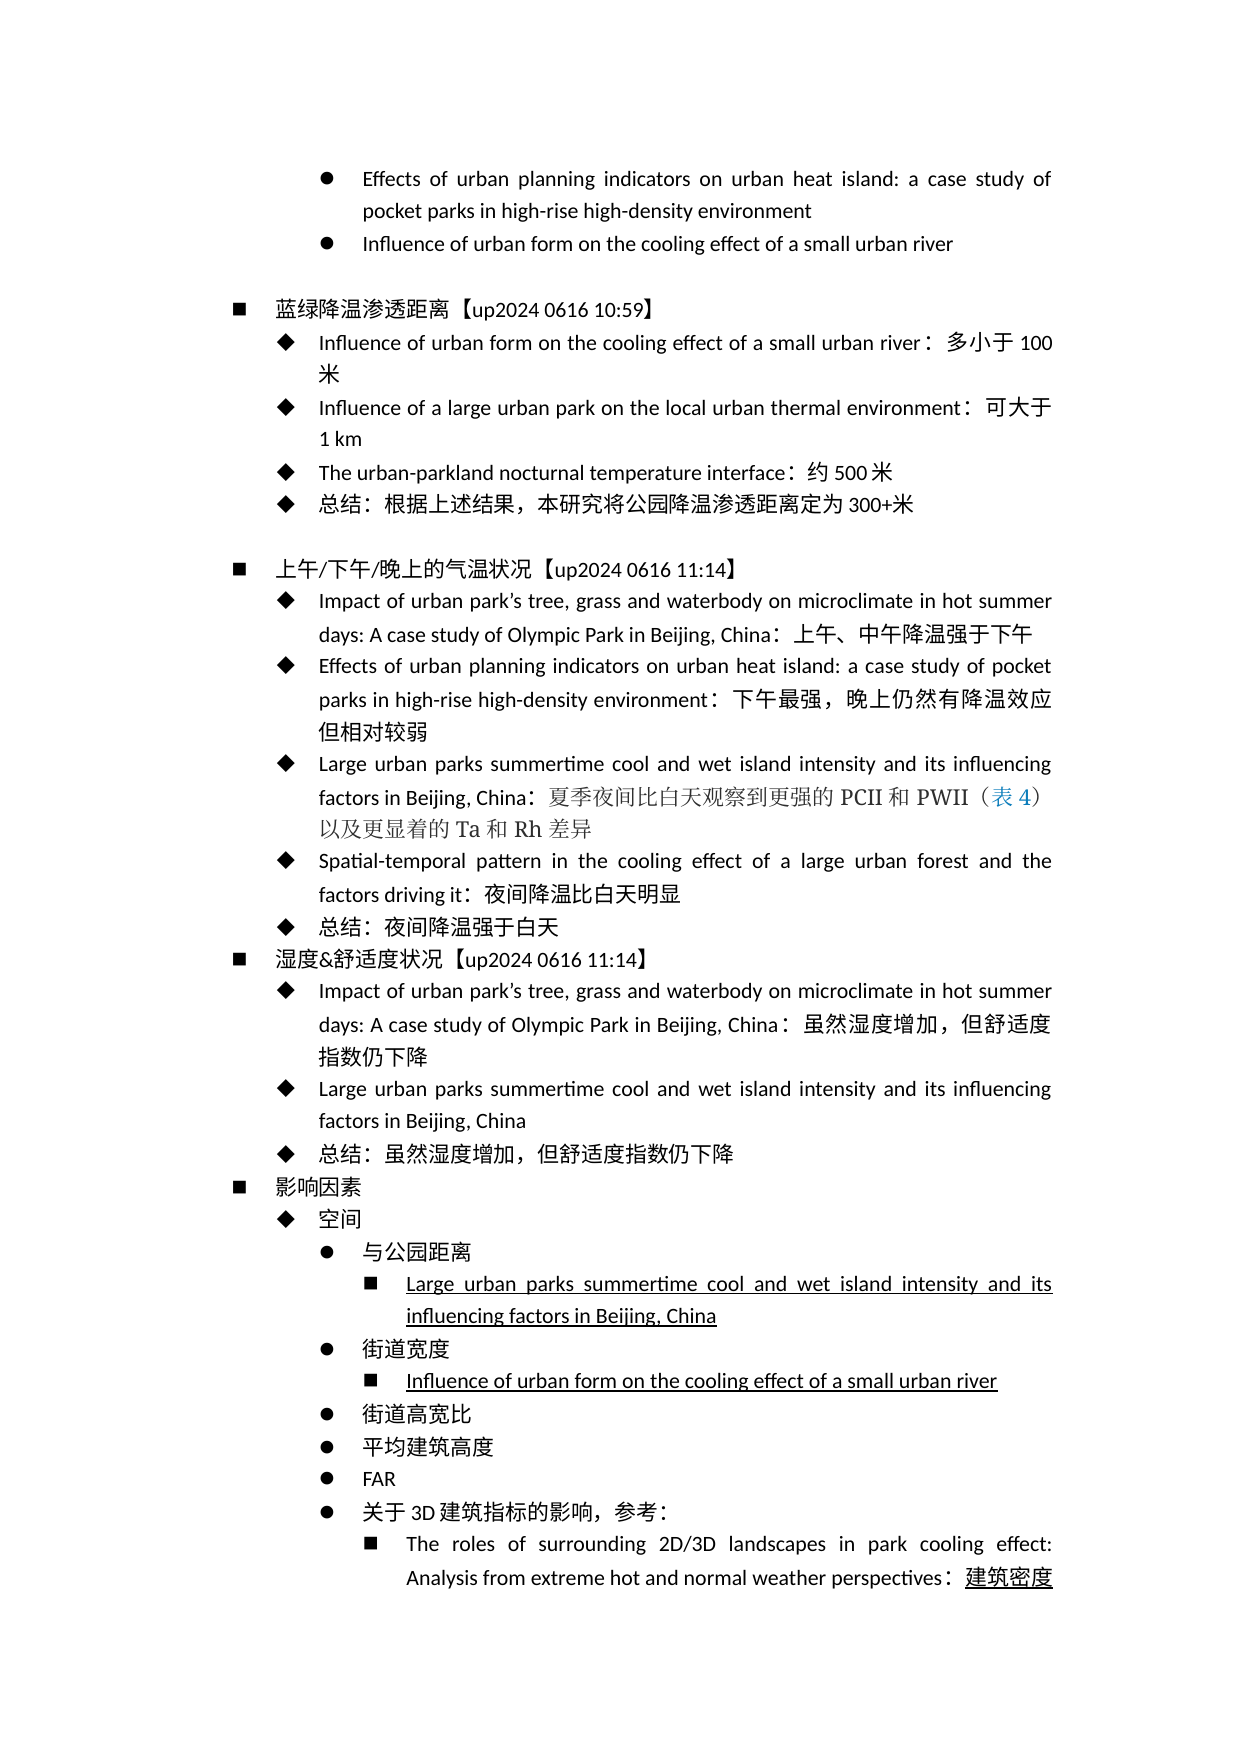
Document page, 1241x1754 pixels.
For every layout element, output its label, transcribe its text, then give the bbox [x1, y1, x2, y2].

list 总结：根据上述结果，本研究将公园降温渗透距离定为300+米 [275, 487, 1053, 519]
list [362, 1527, 1053, 1592]
list Impact of urban park’s tree, grass and waterbody on microclimate in hot summer days: A case study of Olympic Park in Beijing, China：上午、中午降温强于下午 [275, 584, 1053, 649]
list 影响因素 [231, 1169, 1053, 1202]
list 总结：夜间降温强于白天 [275, 909, 1053, 942]
list 蓝绿降温渗透距离【up2024 0616 10:59】 [231, 292, 1053, 324]
list Large urban parks summertime cool and wet island intensity and its influencing factors in Beijing, China：夏季夜间比白天观察到更强的 PCII 和 PWII（表 4）以及更显着的 Ta 和 Rh 差异 [275, 747, 1053, 844]
list Influence of urban form on the cooling effect of a small urban river [319, 227, 1053, 259]
list 上午/下午/晚上的气温状况【up2024 0616 11:14】 [231, 552, 1053, 584]
list 空间 [275, 1202, 1053, 1234]
list 总结：虽然湿度增加，但舒适度指数仍下降 [275, 1137, 1053, 1169]
list Large urban parks summertime cool and wet island intensity and its influencing factors in Beijing, China [275, 1072, 1053, 1137]
list FAR [319, 1462, 1053, 1494]
list 与公园距离 [319, 1234, 1053, 1267]
list 平均建筑高度 [319, 1429, 1053, 1462]
list Effects of urban planning indicators on urban heat island: a case study of pocket parks in high-rise high-density environment [319, 162, 1053, 227]
list 街道宽度 [319, 1332, 1053, 1364]
list The urban-parkland nocturnal temperature interface：约500米 [275, 454, 1053, 487]
list Impact of urban park’s tree, grass and waterbody on microclimate in hot summer days: A case study of Olympic Park in Beijing, China：虽然湿度增加，但舒适度指数仍下降 [275, 974, 1053, 1072]
list Effects of urban planning indicators on urban heat island: a case study of pocket parks in high-rise high-density environment：下午最强，晚上仍然有降温效应，但相对较弱 [275, 649, 1053, 747]
list 关于3D建筑指标的影响，参考： [319, 1494, 1053, 1527]
list Influence of a large urban park on the local urban thermal environment：可大于1 km [275, 389, 1053, 454]
list Influence of urban form on the cooling effect of a small urban river：多小于100米 [275, 324, 1053, 389]
list Large urban parks summertime cool and wet island intensity and its influencing factors in Beijing, China [362, 1267, 1053, 1332]
list Influence of urban form on the cooling effect of a small urban river [362, 1364, 1053, 1397]
list 街道高宽比 [319, 1397, 1053, 1429]
list Spatial-temporal pattern in the cooling effect of a large urban forest and the factors driving it：夜间降温比白天明显 [275, 844, 1053, 909]
list 湿度&舒适度状况【up2024 0616 11:14】 [231, 942, 1053, 974]
